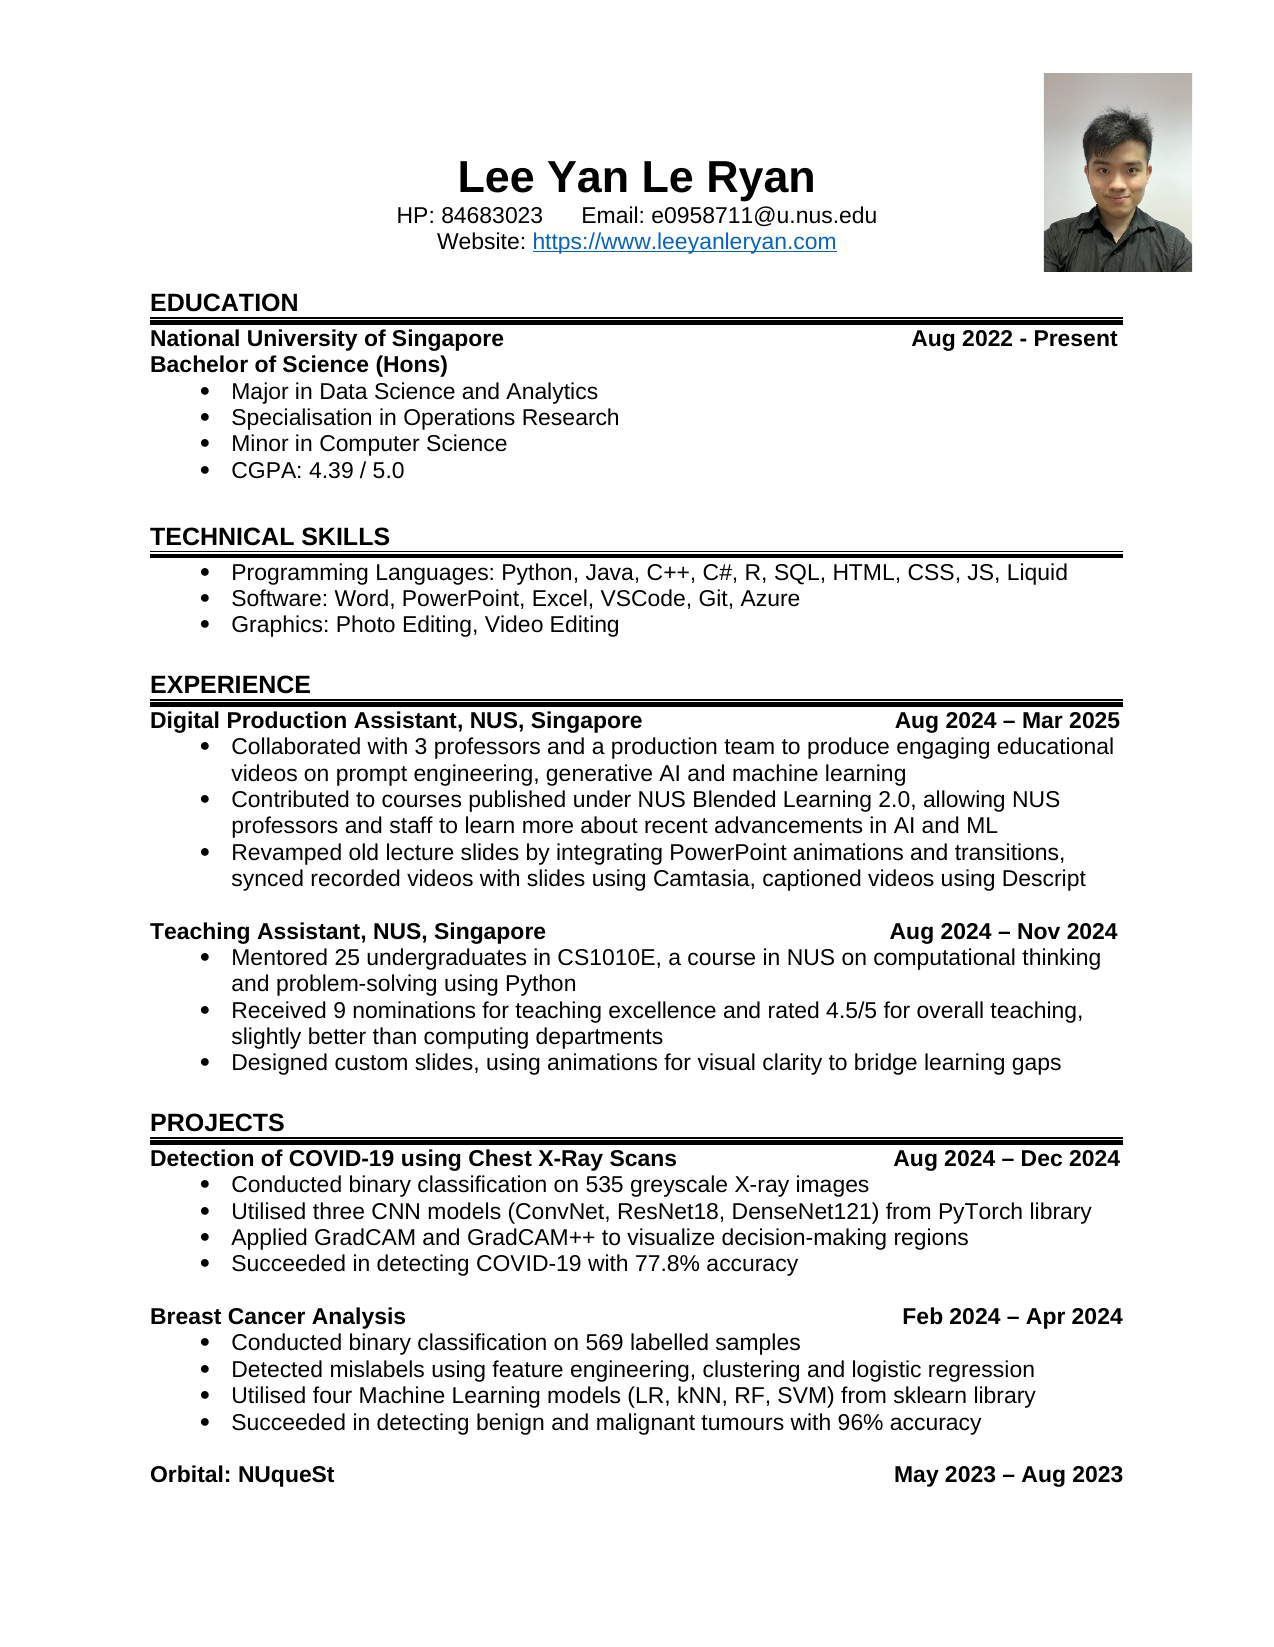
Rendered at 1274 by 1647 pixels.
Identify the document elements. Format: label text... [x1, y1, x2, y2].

list Applied GradCAM and GradCAM++ to visualize decision-making regions [201, 1224, 1123, 1250]
list Software: Word, PowerPoint, Excel, VSCode, Git, Azure [201, 585, 1123, 611]
list Detected mislabels using feature engineering, clustering and logistic regression [201, 1356, 1123, 1382]
list Utilised four Machine Learning models (LR, kNN, RF, SVM) from sklearn library [201, 1382, 1123, 1408]
text experience [150, 670, 1123, 699]
list Received 9 nominations for teaching excellence and rated 4.5/5 for overall teaching, slightly better than computing departments [201, 997, 1123, 1049]
list Revamped old lecture slides by integrating PowerPoint animations and transitions, synced recorded videos with slides using Camtasia, captioned videos using Descript [201, 838, 1123, 891]
list Conducted binary classification on 535 greyscale X-ray images [201, 1171, 1123, 1198]
text Bachelor of Science (Hons) [150, 351, 1123, 378]
list Graphics: Photo Editing, Video Editing [201, 611, 1123, 638]
text education [150, 288, 1123, 317]
list Designed custom slides, using animations for visual clarity to bridge learning gaps [201, 1049, 1123, 1076]
text HP: 84683023 Email: e0958711@u.nus.edu [150, 202, 1043, 228]
list Utilised three CNN models (ConvNet, ResNet18, DenseNet121) from PyTorch library [201, 1198, 1123, 1224]
text Website: https://www.leeyanleryan.com [150, 228, 1043, 254]
list CGPA: 4.39 / 5.0 [201, 457, 1123, 483]
list Contributed to courses published under NUS Blended Learning 2.0, allowing NUS professors and staff to learn more about recent advancements in AI and ML [201, 786, 1123, 838]
list Succeeded in detecting benign and malignant tumours with 96% accuracy [201, 1408, 1123, 1435]
list Minor in Computer Science [201, 430, 1123, 457]
list Programming Languages: Python, Java, C++, C#, R, SQL, HTML, CSS, JS, Liquid [201, 558, 1123, 585]
list Conducted binary classification on 569 labelled samples [201, 1329, 1123, 1356]
picture [1043, 73, 1193, 272]
list Succeeded in detecting COVID-19 with 77.8% accuracy [201, 1250, 1123, 1277]
text Detection of COVID-19 using Chest X-Ray Scans Aug 2024 – Dec 2024 [150, 1145, 1123, 1171]
text Projects [150, 1108, 1123, 1137]
list Specialisation in Operations Research [201, 404, 1123, 430]
text Lee Yan Le Ryan [150, 150, 1043, 202]
list Major in Data Science and Analytics [201, 378, 1123, 404]
text Orbital: NUqueSt May 2023 – Aug 2023 [150, 1461, 1123, 1487]
text Breast Cancer Analysis Feb 2024 – Apr 2024 [150, 1303, 1123, 1329]
text technical skills [150, 522, 1123, 551]
text Digital Production Assistant, NUS, Singapore Aug 2024 – Mar 2025 [150, 707, 1123, 733]
text Teaching Assistant, NUS, Singapore Aug 2024 – Nov 2024 [150, 918, 1123, 944]
text National University of Singapore Aug 2022 - Present [150, 325, 1123, 351]
list Collaborated with 3 professors and a production team to produce engaging educational videos on prompt engineering, generative AI and machine learning [201, 733, 1123, 786]
list Mentored 25 undergraduates in CS1010E, a course in NUS on computational thinking and problem-solving using Python [201, 944, 1123, 997]
